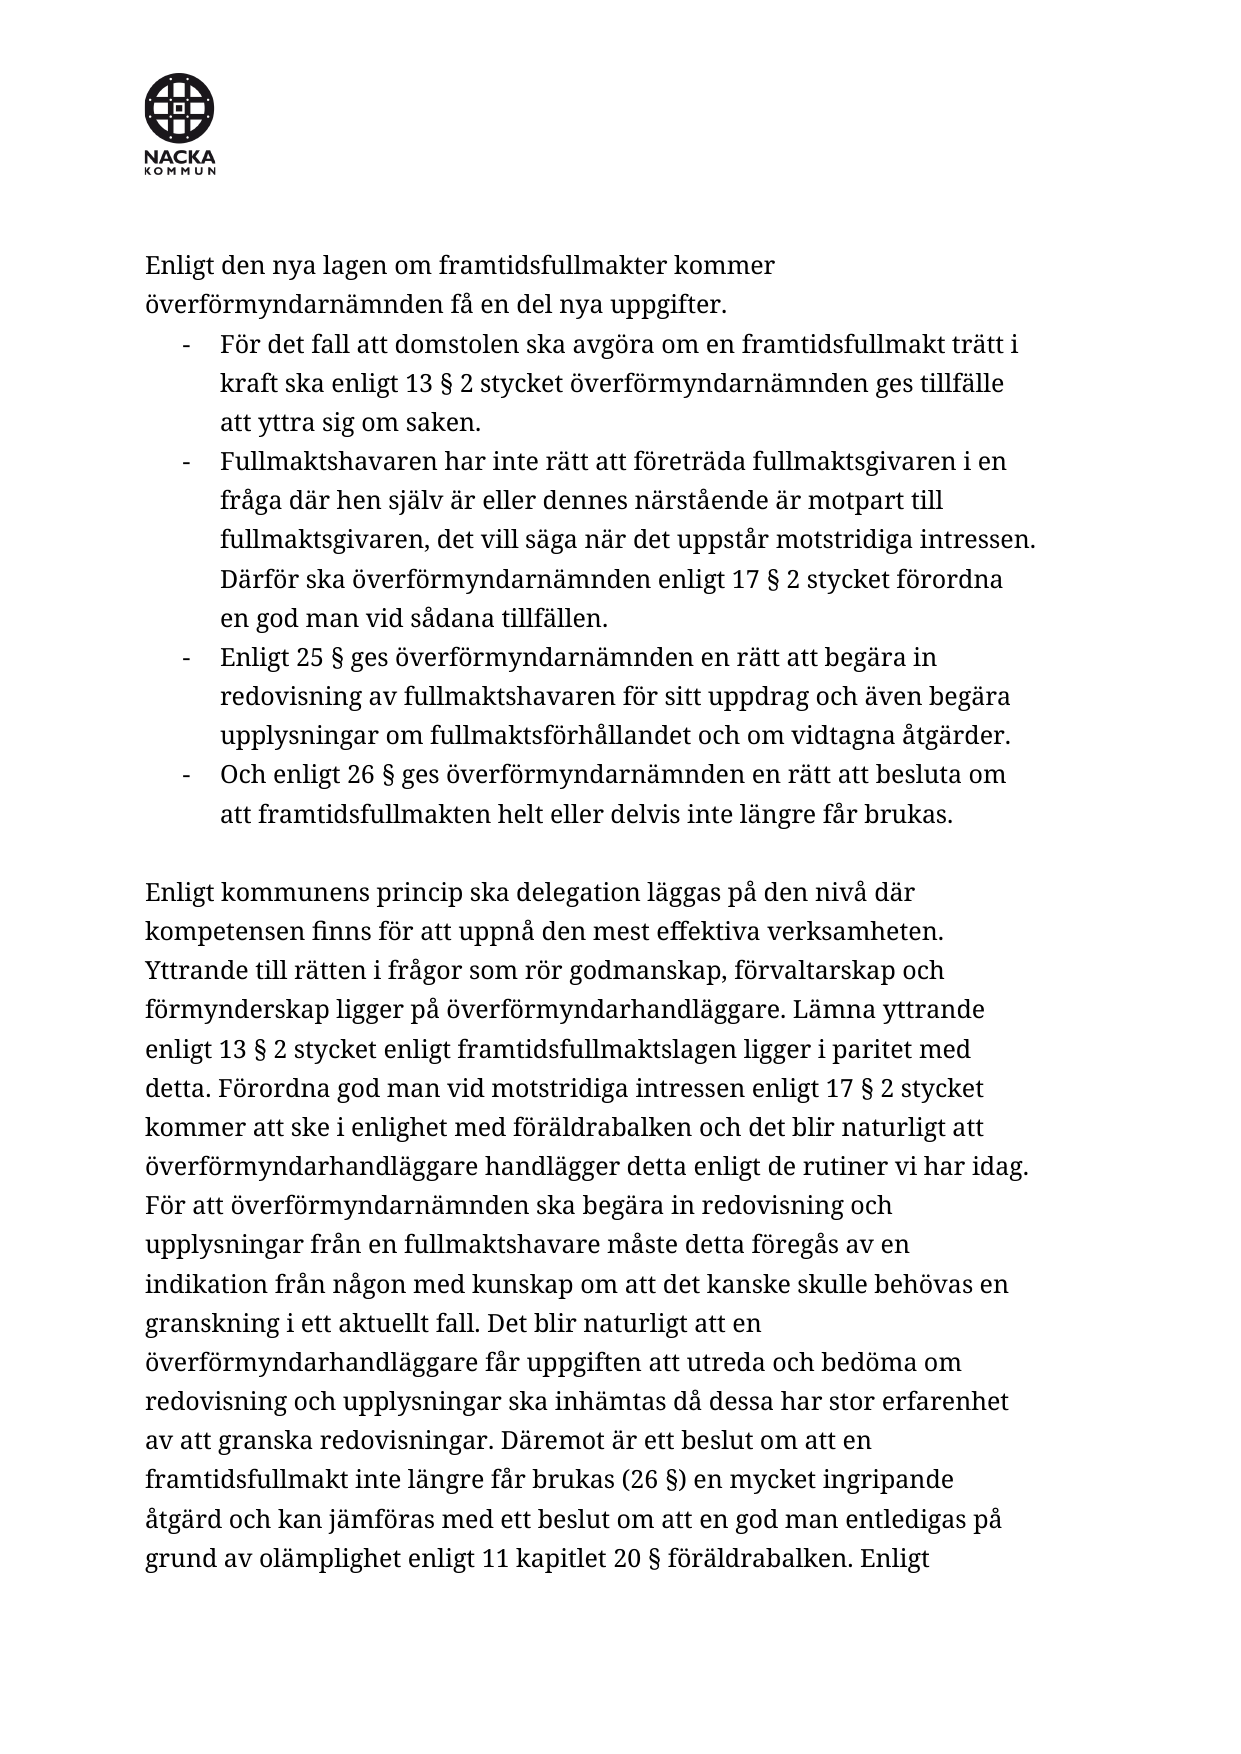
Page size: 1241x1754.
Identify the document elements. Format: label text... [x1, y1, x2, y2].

list Fullmaktshavaren har inte rätt att företräda fullmaktsgivaren i en fråga där hen själv är eller dennes närstående är motpart till fullmaktsgivaren, det vill säga när det uppstår motstridiga intressen. Därför ska överförmyndarnämnden enligt 17 § 2 stycket förordna en god man vid sådana tillfällen. [182, 444, 1036, 634]
text Enligt den nya lagen om framtidsfullmakter kommer överförmyndarnämnden få en del nya uppgifter. [145, 248, 1036, 321]
list Enligt 25 § ges överförmyndarnämnden en rätt att begära in redovisning av fullmaktshavaren för sitt uppdrag och även begära upplysningar om fullmaktsförhållandet och om vidtagna åtgärder. [182, 640, 1036, 752]
list Och enligt 26 § ges överförmyndarnämnden en rätt att besluta om att framtidsfullmakten helt eller delvis inte längre får brukas. [182, 757, 1036, 830]
picture [144, 73, 216, 175]
list För det fall att domstolen ska avgöra om en framtidsfullmakt trätt i kraft ska enligt 13 § 2 stycket överförmyndarnämnden ges tillfälle att yttra sig om saken. [182, 326, 1036, 439]
